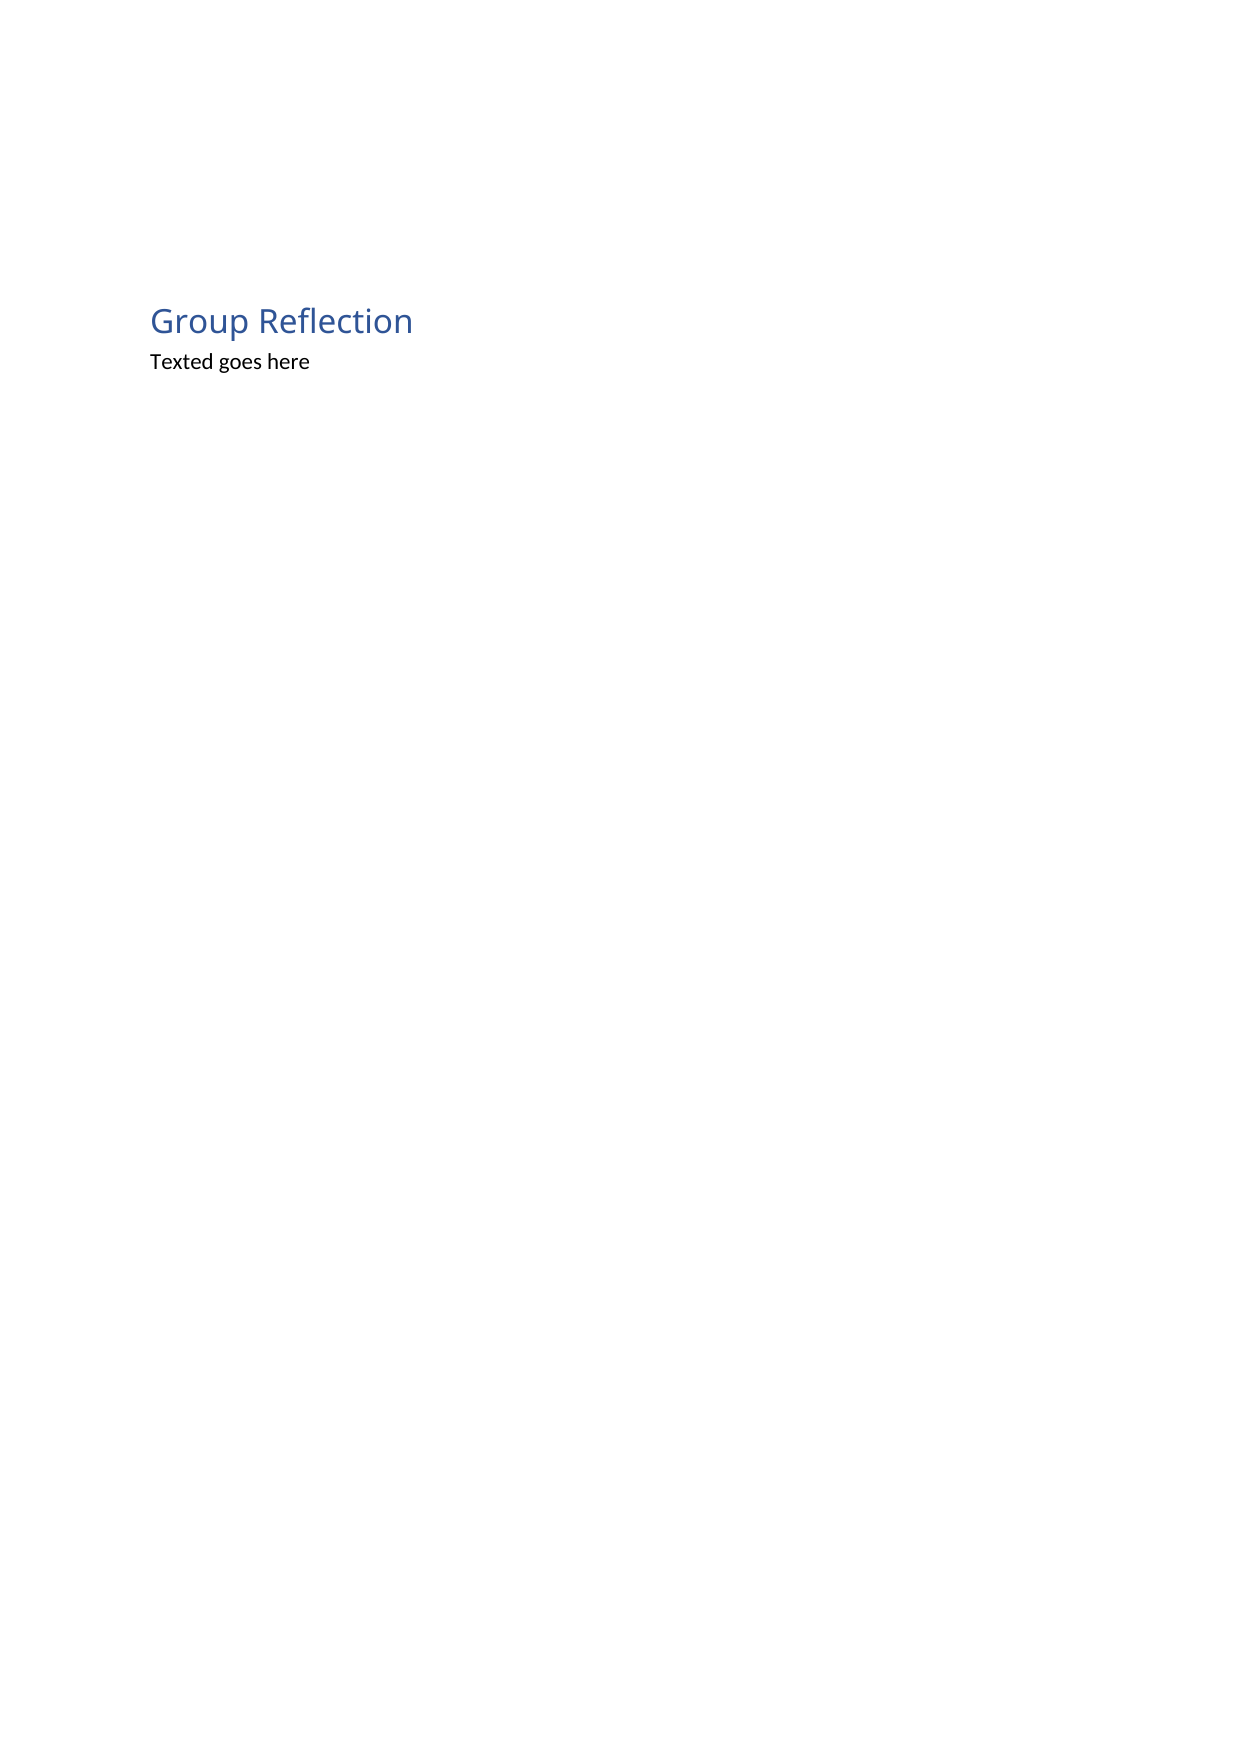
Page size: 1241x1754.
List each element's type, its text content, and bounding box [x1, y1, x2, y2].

subtitle Group Reflection [150, 298, 1090, 343]
text Texted goes here [150, 347, 1090, 375]
